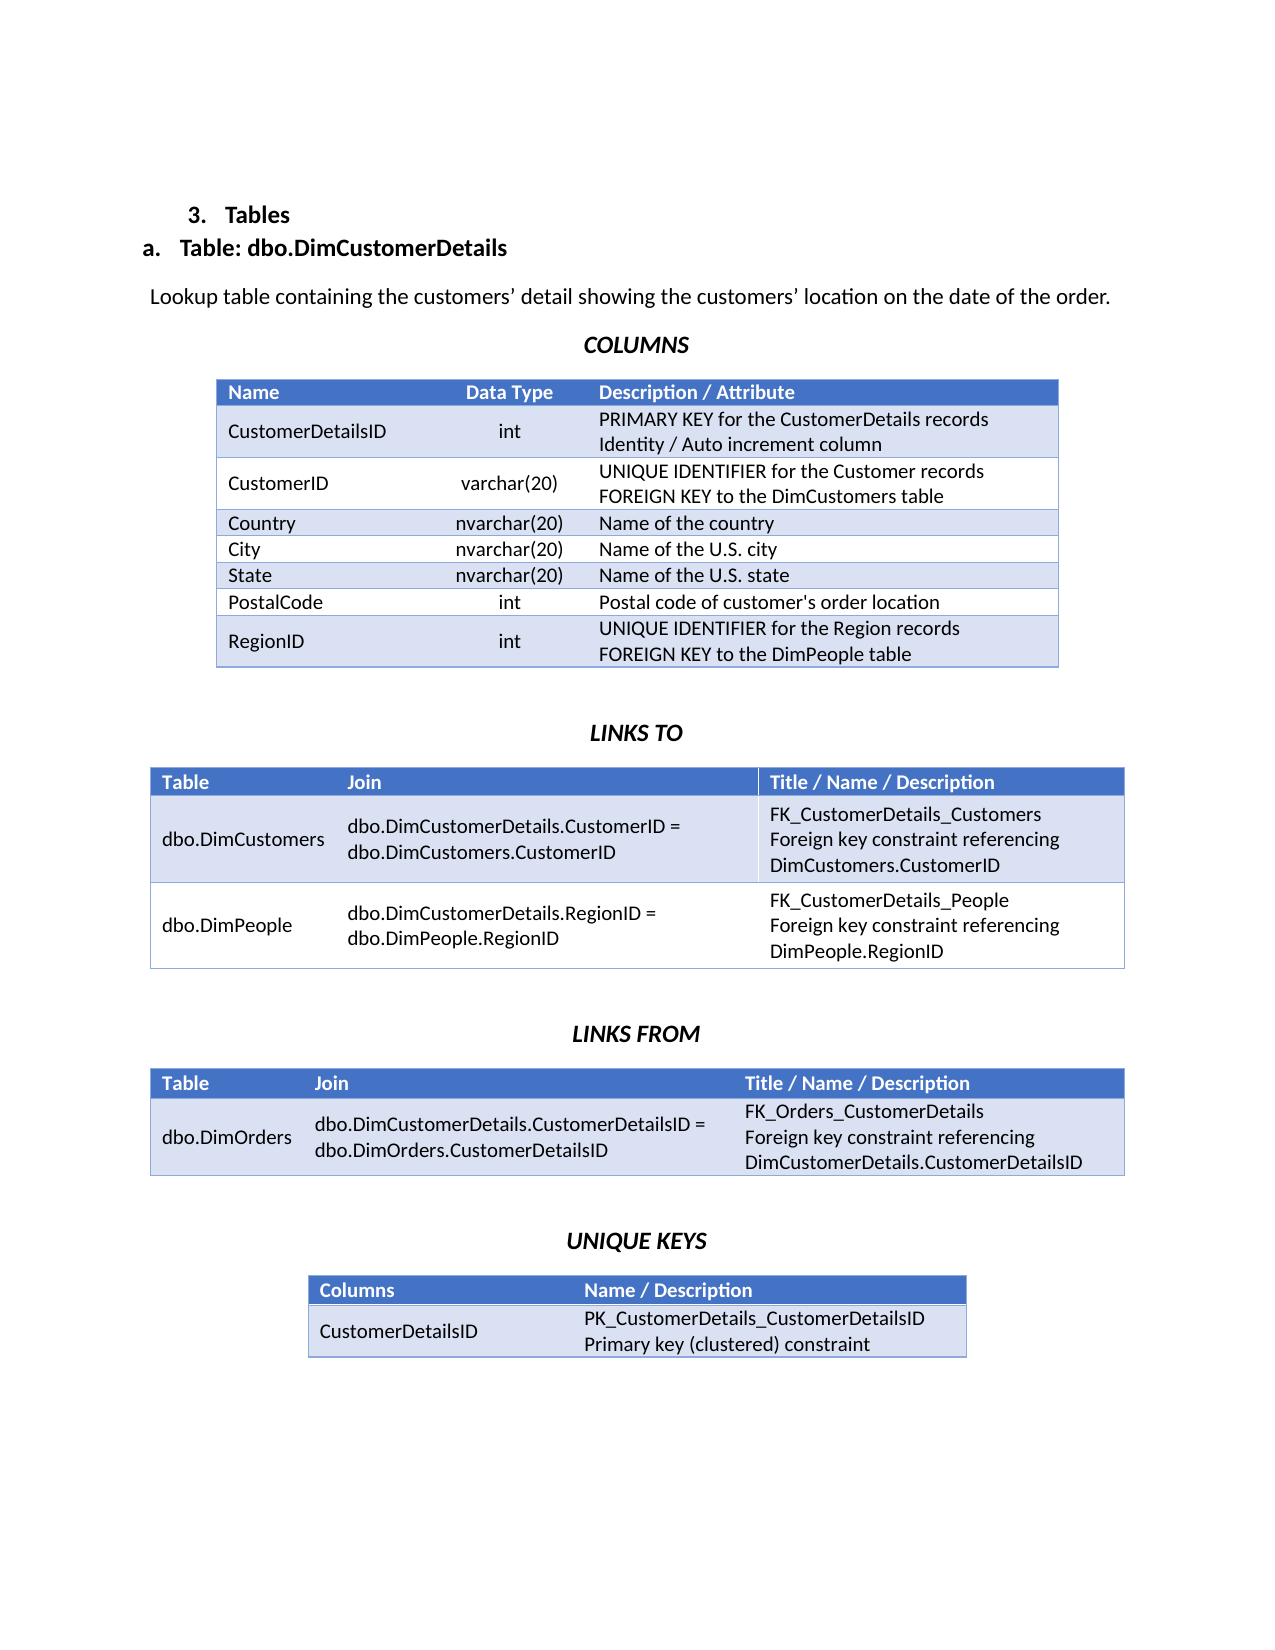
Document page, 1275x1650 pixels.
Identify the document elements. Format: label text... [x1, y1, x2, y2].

table_cell dbo.DimCustomerDetails.RegionID = dbo.DimPeople.RegionID [336, 883, 758, 968]
table_cell FK_CustomerDetails_Customers Foreign key constraint referencing DimCustomers.CustomerID [759, 796, 1124, 882]
table_cell nvarchar(20) [431, 510, 588, 535]
table_header Data Type [431, 380, 588, 405]
table_cell Name of the country [588, 510, 1058, 535]
table_header Columns [309, 1276, 573, 1304]
table_cell CustomerDetailsID [217, 406, 431, 457]
table_cell FK_CustomerDetails_People Foreign key constraint referencing DimPeople.RegionID [759, 883, 1124, 968]
text COLUMNS [150, 329, 1125, 359]
table_cell varchar(20) [431, 458, 588, 509]
table_header Name [217, 380, 431, 405]
table_cell dbo.DimCustomers [151, 796, 336, 882]
table_header Table [151, 768, 336, 795]
table_header Join [303, 1069, 734, 1098]
table_cell State [217, 563, 431, 588]
table_header Title / Name / Description [759, 768, 1124, 795]
table_cell PK_CustomerDetails_CustomerDetailsID Primary key (clustered) constraint [573, 1306, 966, 1356]
table_cell UNIQUE IDENTIFIER for the Customer records FOREIGN KEY to the DimCustomers table [588, 458, 1058, 509]
table_cell UNIQUE IDENTIFIER for the Region records FOREIGN KEY to the DimPeople table [588, 616, 1058, 666]
table_header Description / Attribute [588, 380, 1058, 405]
table_cell CustomerID [217, 458, 431, 509]
table_cell int [431, 589, 588, 614]
list Table: dbo.DimCustomerDetails [142, 232, 1125, 263]
table_cell Country [217, 510, 431, 535]
table_cell Postal code of customer's order location [588, 589, 1058, 614]
table_header Table [151, 1069, 303, 1098]
table_cell int [431, 406, 588, 457]
table_cell dbo.DimPeople [151, 883, 336, 968]
table_cell Name of the U.S. state [588, 563, 1058, 588]
table_cell CustomerDetailsID [309, 1306, 573, 1356]
table_header Title / Name / Description [734, 1069, 1124, 1098]
table_cell int [431, 616, 588, 666]
text UNIQUE KEYS [150, 1226, 1125, 1256]
table_cell City [217, 536, 431, 562]
table_cell nvarchar(20) [431, 563, 588, 588]
text LINKS TO [150, 717, 1125, 748]
table_cell dbo.DimCustomerDetails.CustomerDetailsID = dbo.DimOrders.CustomerDetailsID [303, 1099, 734, 1175]
table_cell nvarchar(20) [431, 536, 588, 562]
table_cell PRIMARY KEY for the CustomerDetails records Identity / Auto increment column [588, 406, 1058, 457]
list Tables [187, 199, 1125, 230]
table_cell FK_Orders_CustomerDetails Foreign key constraint referencing DimCustomerDetails.CustomerDetailsID [734, 1099, 1124, 1175]
table_cell RegionID [217, 616, 431, 666]
table_cell Name of the U.S. city [588, 536, 1058, 562]
text Lookup table containing the customers’ detail showing the customers’ location on the date of the order. [150, 282, 1125, 310]
table_cell dbo.DimCustomerDetails.CustomerID = dbo.DimCustomers.CustomerID [336, 796, 758, 882]
table_cell PostalCode [217, 589, 431, 614]
table_header Join [336, 768, 758, 795]
table_cell dbo.DimOrders [151, 1099, 303, 1175]
text LINKS FROM [150, 1018, 1125, 1049]
table_header Name / Description [573, 1276, 966, 1304]
